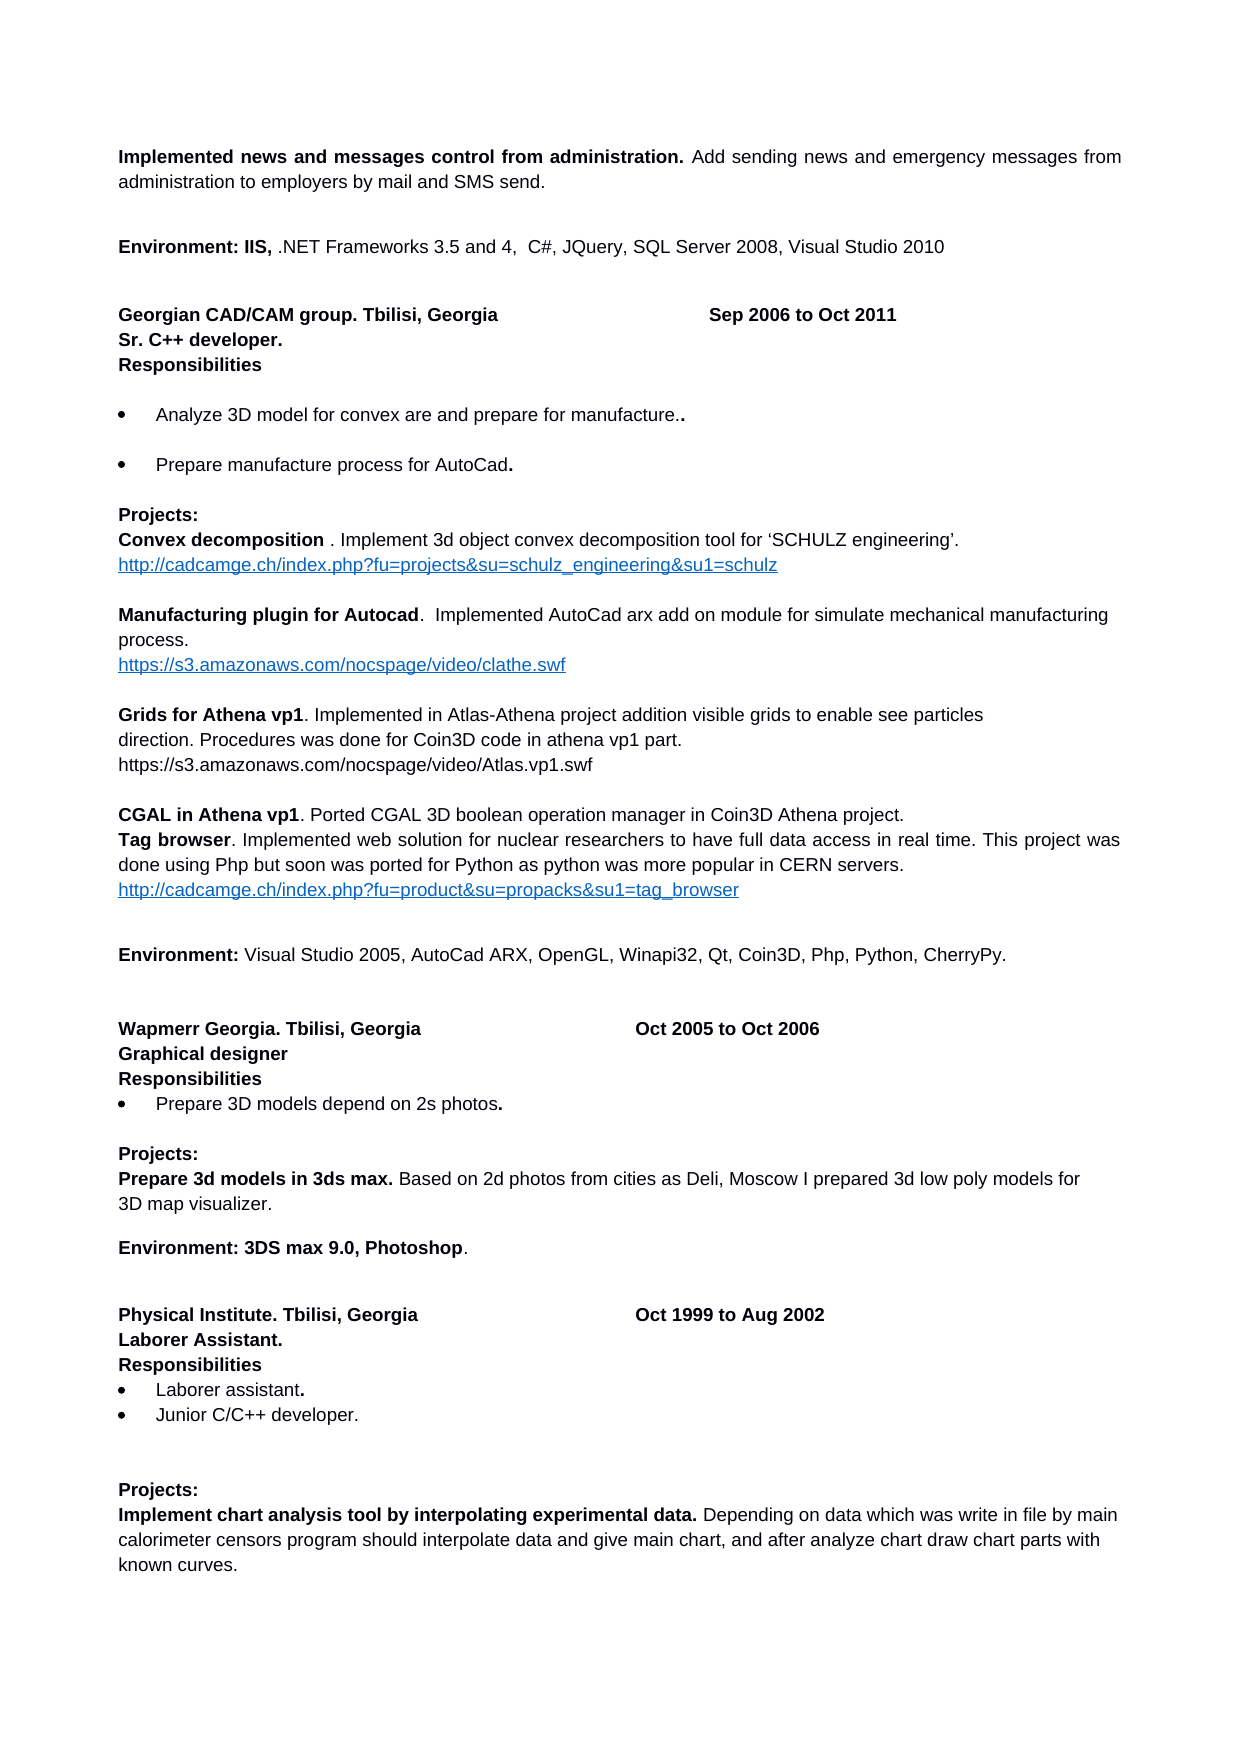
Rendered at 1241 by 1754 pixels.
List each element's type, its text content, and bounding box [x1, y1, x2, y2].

text Graphical designer [118, 1041, 1122, 1066]
text 3D map visualizer. [118, 1191, 1122, 1216]
text Wapmerr Georgia. Tbilisi, Georgia Oct 2005 to Oct 2006 [118, 1016, 1122, 1041]
text Tag browser. Implemented web solution for nuclear researchers to have full data access in real time. This project was done using Php but soon was ported for Python as python was more popular in CERN servers. [118, 826, 1122, 876]
list Analyze 3D model for convex are and prepare for manufacture.. [118, 401, 1122, 426]
text Projects: [118, 1141, 1122, 1166]
text process. [118, 626, 1122, 651]
list Prepare manufacture process for AutoCad. [118, 451, 1122, 476]
text direction. Procedures was done for Coin3D code in athena vp1 part. [118, 726, 1122, 751]
list Laborer assistant. [118, 1377, 1122, 1402]
text Responsibilities [118, 1352, 1122, 1377]
text Environment: 3DS max 9.0, Photoshop. [118, 1237, 1122, 1259]
text Environment: IIS, .NET Frameworks 3.5 and 4, C#, JQuery, SQL Server 2008, Visual Studio 2010 [118, 236, 1122, 258]
text Projects: [118, 1477, 1122, 1502]
text Grids for Athena vp1. Implemented in Atlas-Athena project addition visible grids to enable see particles [118, 701, 1122, 726]
text Georgian CAD/CAM group. Tbilisi, Georgia Sep 2006 to Oct 2011 [118, 301, 1122, 326]
text Laborer Assistant. [118, 1327, 1122, 1352]
text Responsibilities [118, 351, 1122, 376]
text calorimeter censors program should interpolate data and give main chart, and after analyze chart draw chart parts with [118, 1527, 1122, 1552]
text Convex decomposition . Implement 3d object convex decomposition tool for ‘SCHULZ engineering’. [118, 526, 1122, 551]
text https://s3.amazonaws.com/nocspage/video/Atlas.vp1.swf [118, 751, 1122, 776]
text http://cadcamge.ch/index.php?fu=projects&su=schulz_engineering&su1=schulz [118, 551, 1122, 576]
text known curves. [118, 1552, 1122, 1577]
text Physical Institute. Tbilisi, Georgia Oct 1999 to Aug 2002 [118, 1302, 1122, 1327]
text Sr. C++ developer. [118, 326, 1122, 351]
text Implement chart analysis tool by interpolating experimental data. Depending on data which was write in file by main [118, 1502, 1122, 1527]
text http://cadcamge.ch/index.php?fu=product&su=propacks&su1=tag_browser [118, 876, 1122, 901]
text Implemented news and messages control from administration. Add sending news and emergency messages from administration to employers by mail and SMS send. [118, 143, 1122, 193]
text Manufacturing plugin for Autocad. Implemented AutoCad arx add on module for simulate mechanical manufacturing [118, 601, 1122, 626]
text Environment: Visual Studio 2005, AutoCad ARX, OpenGL, Winapi32, Qt, Coin3D, Php, Python, CherryPy. [118, 944, 1122, 966]
text Responsibilities [118, 1066, 1122, 1091]
list Junior C/C++ developer. [118, 1402, 1122, 1427]
text Prepare 3d models in 3ds max. Based on 2d photos from cities as Deli, Moscow I prepared 3d low poly models for [118, 1166, 1122, 1191]
text Projects: [118, 501, 1122, 526]
list Prepare 3D models depend on 2s photos. [118, 1091, 1122, 1116]
text https://s3.amazonaws.com/nocspage/video/clathe.swf [118, 651, 1122, 676]
text CGAL in Athena vp1. Ported CGAL 3D boolean operation manager in Coin3D Athena project. [118, 801, 1122, 826]
